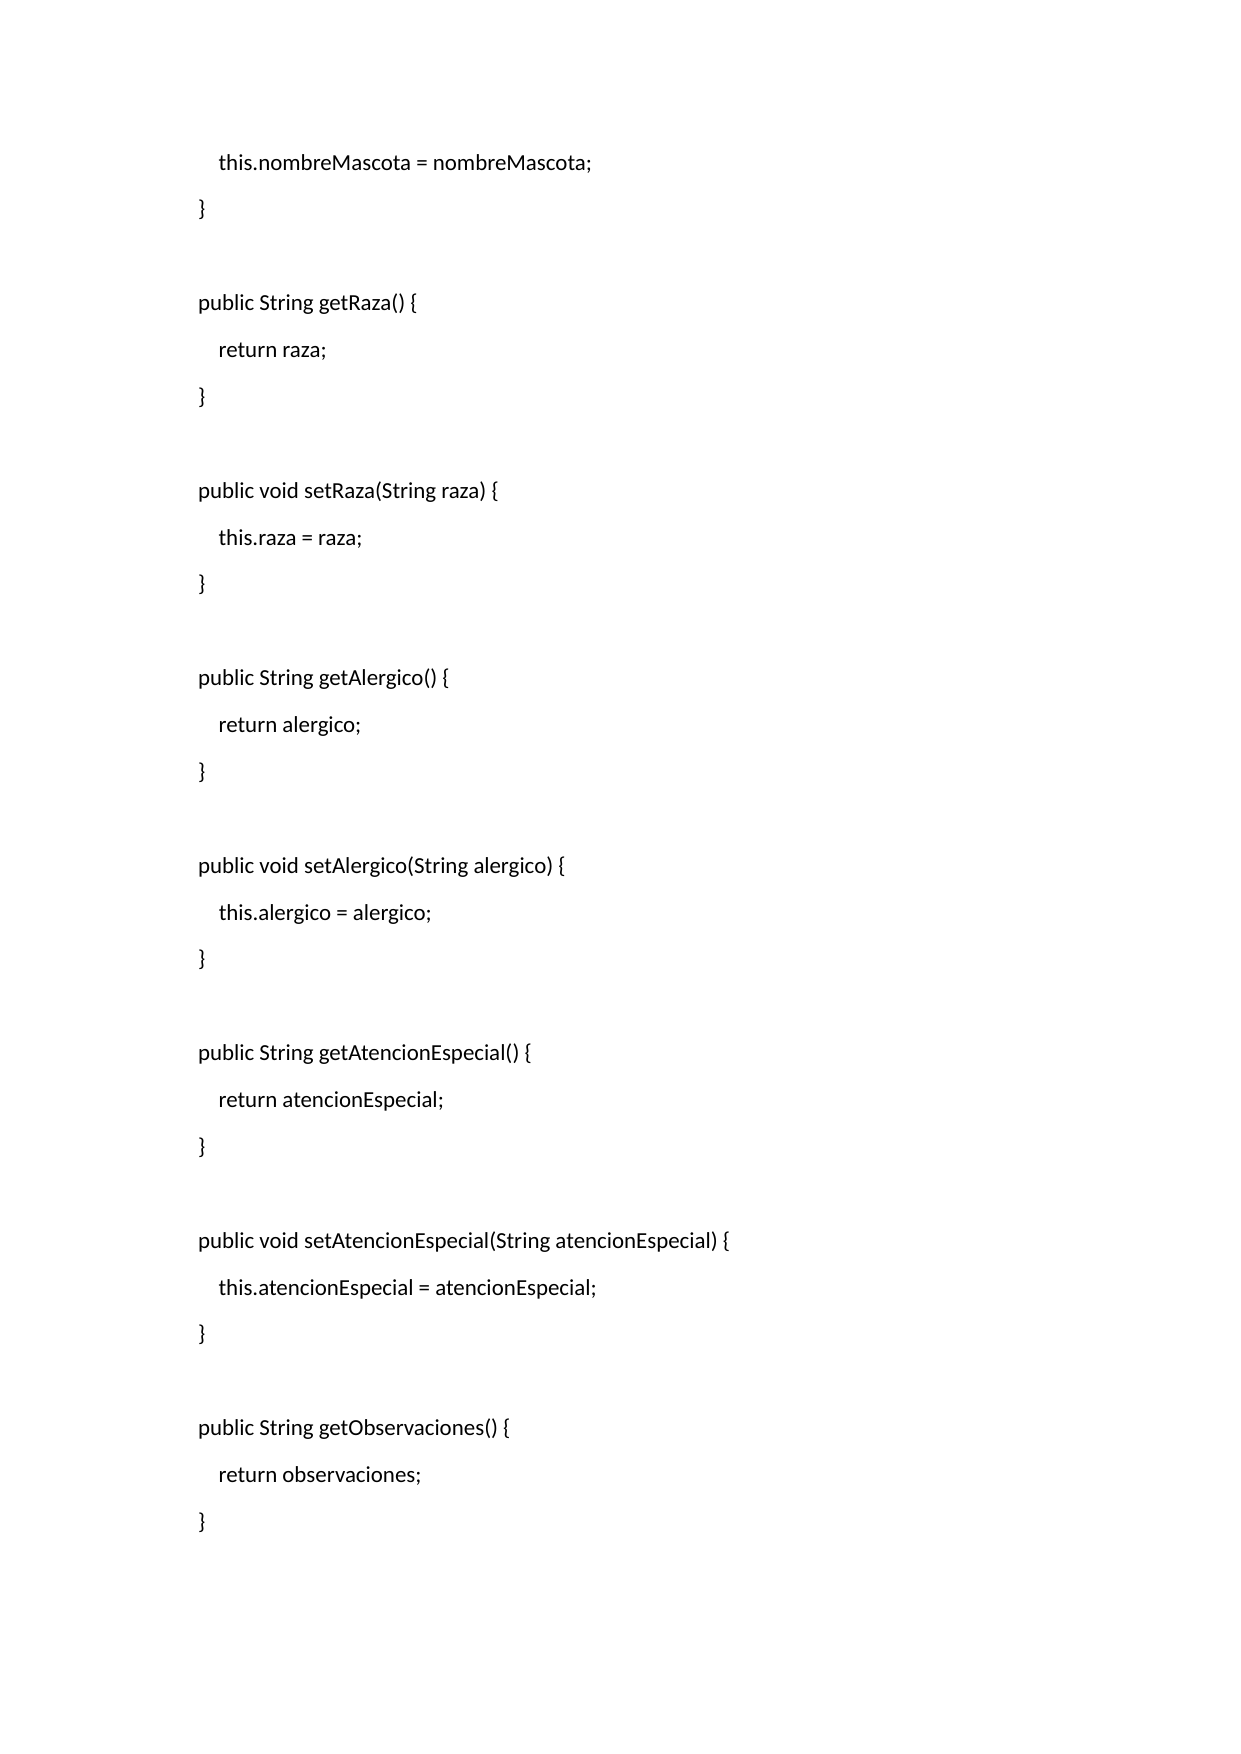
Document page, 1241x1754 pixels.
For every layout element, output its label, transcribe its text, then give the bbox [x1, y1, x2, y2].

text this.alergico = alergico; [177, 898, 1063, 926]
text public String getAlergico() { [177, 663, 1063, 691]
text } [177, 569, 1063, 597]
text } [177, 757, 1063, 785]
text } [177, 194, 1063, 222]
text this.atencionEspecial = atencionEspecial; [177, 1273, 1063, 1301]
text this.nombreMascota = nombreMascota; [177, 148, 1063, 176]
text public String getAtencionEspecial() { [177, 1038, 1063, 1066]
text } [177, 1319, 1063, 1347]
text } [177, 944, 1063, 972]
text public String getObservaciones() { [177, 1413, 1063, 1441]
text return raza; [177, 335, 1063, 363]
text public void setAtencionEspecial(String atencionEspecial) { [177, 1226, 1063, 1254]
text } [177, 1507, 1063, 1535]
text return alergico; [177, 710, 1063, 738]
text return atencionEspecial; [177, 1085, 1063, 1113]
text this.raza = raza; [177, 523, 1063, 551]
text } [177, 382, 1063, 410]
text public void setRaza(String raza) { [177, 476, 1063, 504]
text } [177, 1132, 1063, 1160]
text public String getRaza() { [177, 288, 1063, 316]
text return observaciones; [177, 1460, 1063, 1488]
text public void setAlergico(String alergico) { [177, 851, 1063, 879]
